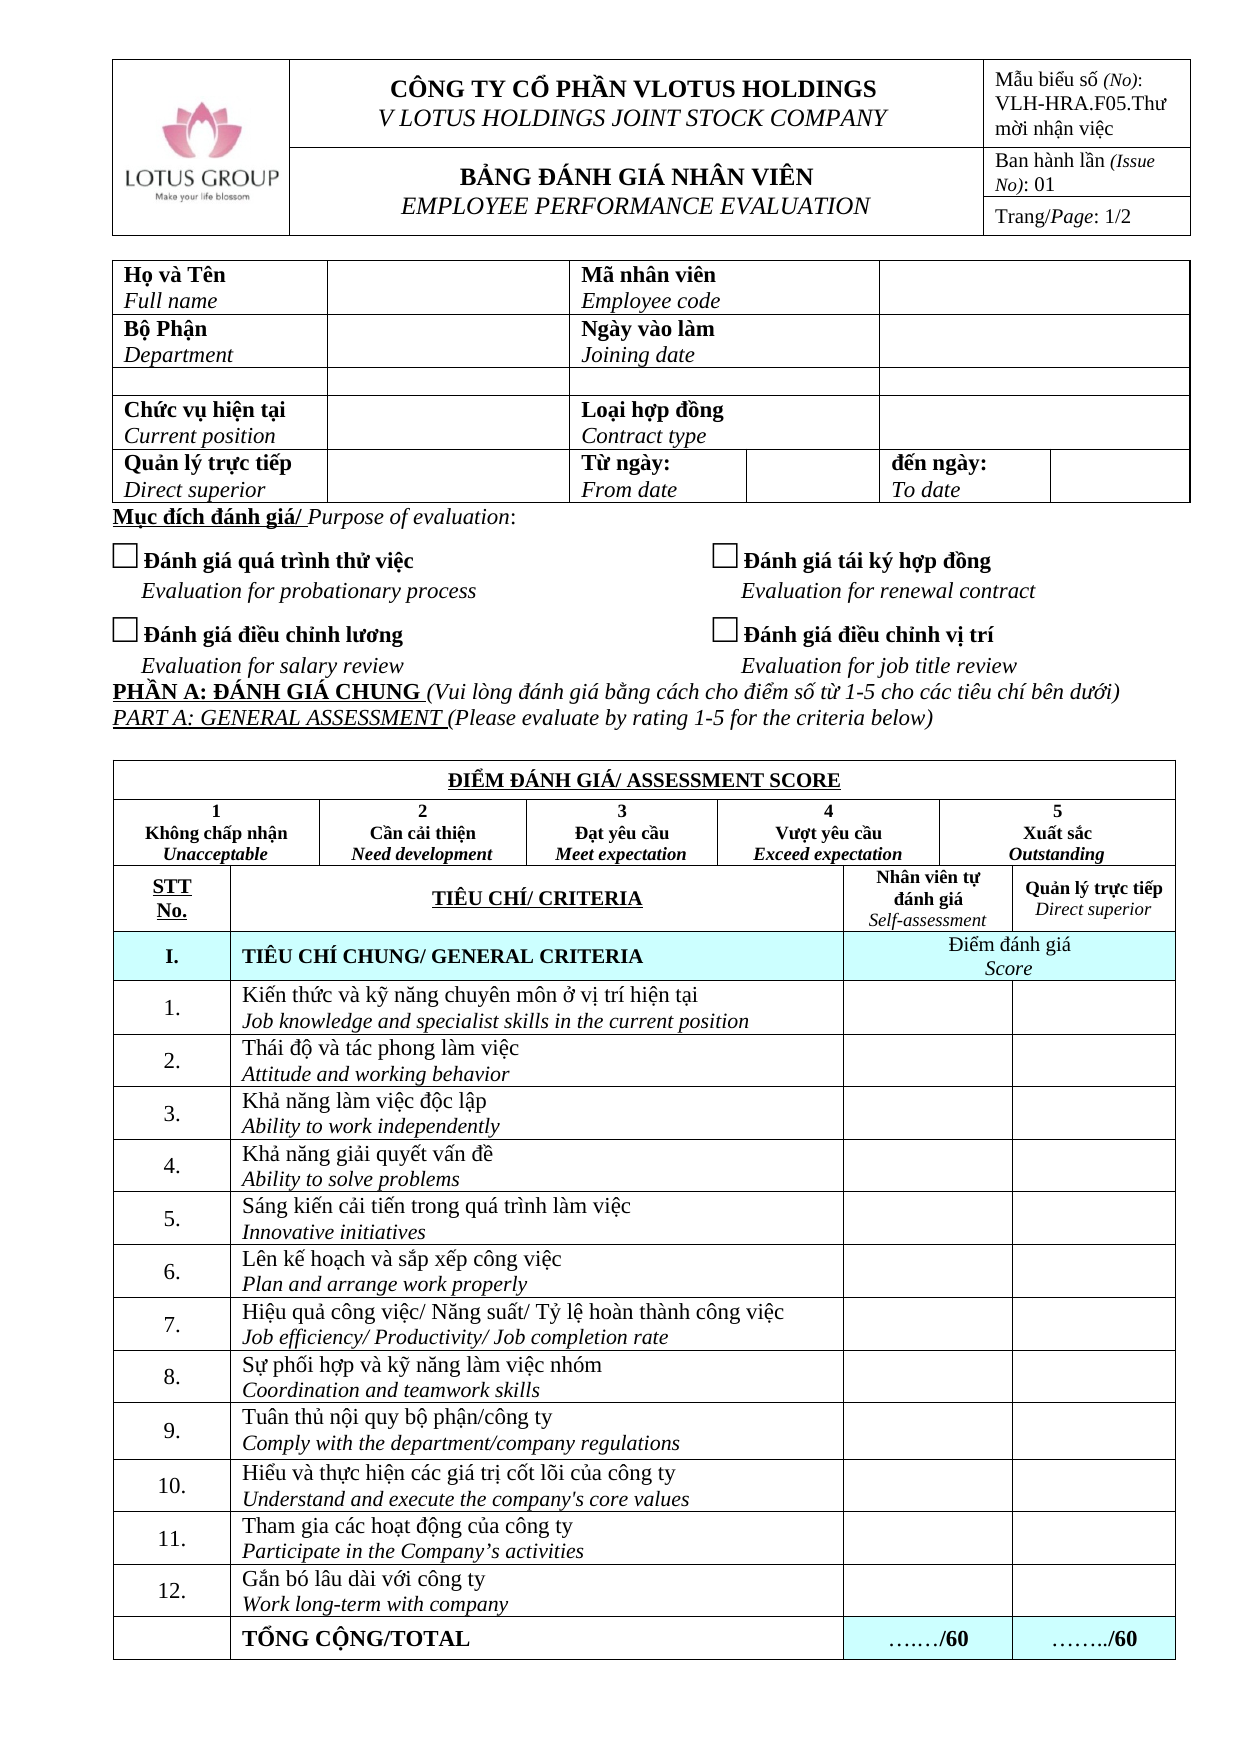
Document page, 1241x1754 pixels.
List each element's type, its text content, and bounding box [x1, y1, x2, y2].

table_cell [844, 1087, 1012, 1139]
table_header Mã nhân viên Employee code [570, 261, 879, 313]
table_cell [1013, 1192, 1175, 1244]
table_cell [880, 315, 1189, 367]
table_cell Sáng kiến cải tiến trong quá trình làm việc Innovative initiatives [231, 1192, 843, 1244]
table_cell ….…/60 [844, 1617, 1012, 1659]
text Evaluation for probationary process Evaluation for renewal contract [112, 577, 1128, 604]
table_cell 5. [114, 1192, 230, 1244]
table_cell 4 Vượt yêu cầu Exceed expectation [718, 800, 939, 865]
table_cell [844, 1403, 1012, 1458]
table_cell [844, 1298, 1012, 1349]
table_cell [844, 1245, 1012, 1297]
text PART A: GENERAL ASSESSMENT (Please evaluate by rating 1-5 for the criteria below) [112, 704, 1128, 731]
table_cell 1. [114, 981, 230, 1033]
table_cell [844, 1351, 1012, 1402]
picture [123, 96, 283, 206]
table_cell 9. [114, 1403, 230, 1458]
table_cell Hiểu và thực hiện các giá trị cốt lõi của công ty Understand and execute the company's core values [231, 1460, 843, 1511]
table_cell [844, 1035, 1012, 1086]
table_cell Sự phối hợp và kỹ năng làm việc nhóm Coordination and teamwork skills [231, 1351, 843, 1402]
table_cell 7. [114, 1298, 230, 1349]
table_cell TIÊU CHÍ/ CRITERIA [231, 866, 843, 931]
table_cell Tuân thủ nội quy bộ phận/công ty Comply with the department/company regulations [231, 1403, 843, 1458]
table_cell Quản lý trực tiếp Direct superior [1013, 866, 1175, 931]
table_cell 1 Không chấp nhận Unacceptable [114, 800, 319, 865]
table_cell ……../60 [1013, 1617, 1175, 1659]
table_cell [1013, 1460, 1175, 1511]
table_cell [1013, 1035, 1175, 1086]
table_cell Bộ Phận Department [113, 315, 327, 367]
table_cell [844, 981, 1012, 1033]
text Evaluation for salary review Evaluation for job title review [112, 652, 1128, 678]
table_cell Nhân viên tự đánh giá Self-assessment [844, 866, 1012, 931]
table_cell [880, 396, 1189, 448]
table_cell [328, 315, 569, 367]
table_cell 4. [114, 1140, 230, 1191]
table_cell [880, 368, 1189, 395]
table_cell 12. [114, 1565, 230, 1616]
table_cell [1013, 1512, 1175, 1564]
table_cell [747, 450, 879, 502]
table_cell 10. [114, 1460, 230, 1511]
table_cell Từ ngày: From date [570, 450, 746, 502]
table_header [328, 261, 569, 313]
table_cell 8. [114, 1351, 230, 1402]
table_cell [1013, 1351, 1175, 1402]
table_cell [328, 450, 569, 502]
table_cell [328, 368, 569, 395]
table_cell I. [114, 932, 230, 980]
table_header ĐIỂM ĐÁNH GIÁ/ ASSESSMENT SCORE [114, 761, 1175, 799]
table_cell [1013, 1403, 1175, 1458]
table_cell Thái độ và tác phong làm việc Attitude and working behavior [231, 1035, 843, 1086]
table_cell Quản lý trực tiếp Direct superior [113, 450, 327, 502]
table_cell 3 Đạt yêu cầu Meet expectation [527, 800, 717, 865]
table_cell 2. [114, 1035, 230, 1086]
table_cell TỔNG CỘNG/TOTAL [231, 1617, 843, 1659]
table_cell [844, 1140, 1012, 1191]
table_cell 5 Xuất sắc Outstanding [940, 800, 1175, 865]
table_cell [328, 396, 569, 448]
text Mục đích đánh giá/ Purpose of evaluation: [112, 503, 1128, 529]
table_cell TIÊU CHÍ CHUNG/ GENERAL CRITERIA [231, 932, 843, 980]
table_cell [113, 368, 327, 395]
table_cell [1013, 981, 1175, 1033]
table_cell [1051, 450, 1189, 502]
table_cell [1013, 1565, 1175, 1616]
table_header Họ và Tên Full name [113, 261, 327, 313]
table_cell Lên kế hoạch và sắp xếp công việc Plan and arrange work properly [231, 1245, 843, 1297]
table_cell Ngày vào làm Joining date [570, 315, 879, 367]
table_cell Kiến thức và kỹ năng chuyên môn ở vị trí hiện tại Job knowledge and specialist skills in the current position [231, 981, 843, 1033]
table_cell [844, 1192, 1012, 1244]
table_cell 6. [114, 1245, 230, 1297]
table_cell [1013, 1298, 1175, 1349]
table_cell 2 Cần cải thiện Need development [320, 800, 526, 865]
table_header [880, 261, 1189, 313]
table_cell Tham gia các hoạt động của công ty Participate in the Company’s activities [231, 1512, 843, 1564]
table_cell [570, 368, 879, 395]
table_cell [844, 1512, 1012, 1564]
table_cell 11. [114, 1512, 230, 1564]
table_cell [1013, 1140, 1175, 1191]
table_cell 3. [114, 1087, 230, 1139]
table_cell Gắn bó lâu dài với công ty Work long-term with company [231, 1565, 843, 1616]
table_cell Hiệu quả công việc/ Năng suất/ Tỷ lệ hoàn thành công việc Job efficiency/ Productivity/ Job completion rate [231, 1298, 843, 1349]
text □ Đánh giá quá trình thử việc □ Đánh giá tái ký hợp đồng [112, 529, 1128, 577]
table_cell Điểm đánh giá Score [844, 932, 1175, 980]
table_cell [1013, 1245, 1175, 1297]
table_cell Khả năng giải quyết vấn đề Ability to solve problems [231, 1140, 843, 1191]
text □ Đánh giá điều chỉnh lương □ Đánh giá điều chỉnh vị trí [112, 604, 1128, 652]
table_cell Loại hợp đồng Contract type [570, 396, 879, 448]
table_cell [1013, 1087, 1175, 1139]
table_cell Khả năng làm việc độc lập Ability to work independently [231, 1087, 843, 1139]
table_cell đến ngày: To date [880, 450, 1050, 502]
text PHẦN A: ĐÁNH GIÁ CHUNG (Vui lòng đánh giá bằng cách cho điểm số từ 1-5 cho các tiêu chí bên dưới) [112, 678, 1128, 704]
table_cell [844, 1565, 1012, 1616]
table_cell [844, 1460, 1012, 1511]
table_cell Chức vụ hiện tại Current position [113, 396, 327, 448]
table_cell STT No. [114, 866, 230, 931]
table_cell [114, 1617, 230, 1659]
